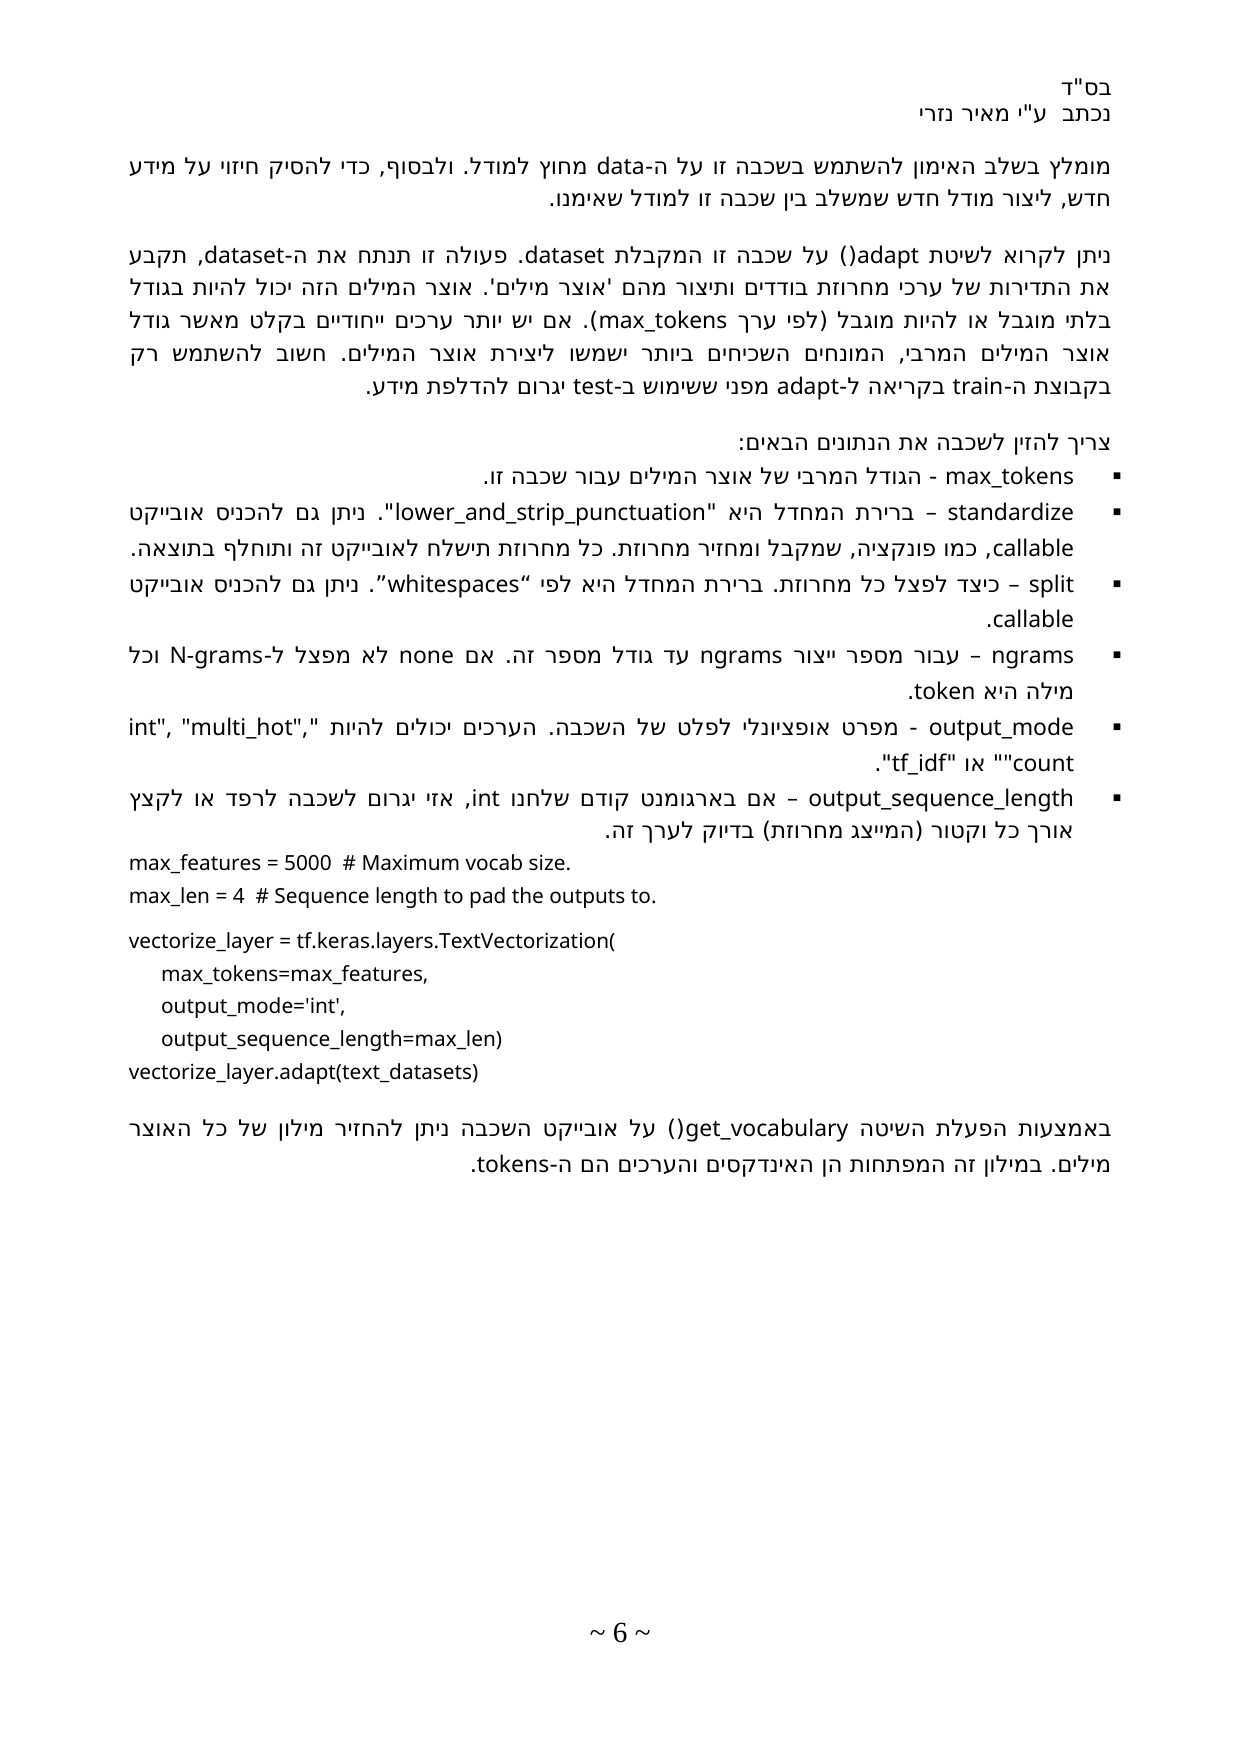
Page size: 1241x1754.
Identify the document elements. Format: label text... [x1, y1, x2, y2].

list max_tokens - הגודל המרבי של אוצר המילים עבור שכבה זו. [128, 460, 1112, 491]
text ניתן לקרוא לשיטת adapt() על שכבה זו המקבלת dataset. פעולה זו תנתח את ה-dataset, תקבע את התדירות של ערכי מחרוזת בודדים ותיצור מהם 'אוצר מילים'. אוצר המילים הזה יכול להיות בגודל בלתי מוגבל או להיות מוגבל (לפי ערך max_tokens). אם יש יותר ערכים ייחודיים בקלט מאשר גודל אוצר המילים המרבי, המונחים השכיחים ביותר ישמשו ליצירת אוצר המילים. חשוב להשתמש רק בקבוצת ה-train בקריאה ל-adapt מפני ששימוש ב-test יגרום להדלפת מידע. [128, 239, 1112, 402]
list output_mode - מפרט אופציונלי לפלט של השכבה. הערכים יכולים להיות "int", "multi_hot", "count" או "tf_idf". [128, 711, 1112, 778]
list output_sequence_length – אם בארגומנט קודם שלחנו int, אזי יגרום לשכבה לרפד או לקצץ אורך כל וקטור (המייצג מחרוזת) בדיוק לערך זה. [128, 782, 1112, 844]
text output_mode='int', [128, 992, 1112, 1020]
text vectorize_layer = tf.keras.layers.TextVectorization( [128, 926, 1112, 955]
text צריך להזין לשכבה את הנתונים הבאים: [128, 429, 1112, 456]
list ngrams – עבור מספר ייצור ngrams עד גודל מספר זה. אם none לא מפצל ל-N-grams וכל מילה היא token. [128, 639, 1112, 706]
text max_features = 5000 # Maximum vocab size. [128, 848, 1112, 877]
text vectorize_layer.adapt(text_datasets) [128, 1057, 1112, 1085]
text max_len = 4 # Sequence length to pad the outputs to. [128, 881, 1112, 909]
text max_tokens=max_features, [128, 959, 1112, 987]
list split – כיצד לפצל כל מחרוזת. ברירת המחדל היא לפי “whitespaces”. ניתן גם להכניס אובייקט callable. [128, 567, 1112, 635]
text מומלץ בשלב האימון להשתמש בשכבה זו על ה-data מחוץ למודל. ולבסוף, כדי להסיק חיזוי על מידע חדש, ליצור מודל חדש שמשלב בין שכבה זו למודל שאימנו. [128, 150, 1112, 212]
text באמצעות הפעלת השיטה get_vocabulary() על אובייקט השכבה ניתן להחזיר מילון של כל האוצר מילים. במילון זה המפתחות הן האינדקסים והערכים הם ה-tokens. [128, 1112, 1112, 1179]
text output_sequence_length=max_len) [128, 1024, 1112, 1053]
list standardize – ברירת המחדל היא "lower_and_strip_punctuation". ניתן גם להכניס אובייקט callable, כמו פונקציה, שמקבל ומחזיר מחרוזת. כל מחרוזת תישלח לאובייקט זה ותוחלף בתוצאה. [128, 496, 1112, 563]
